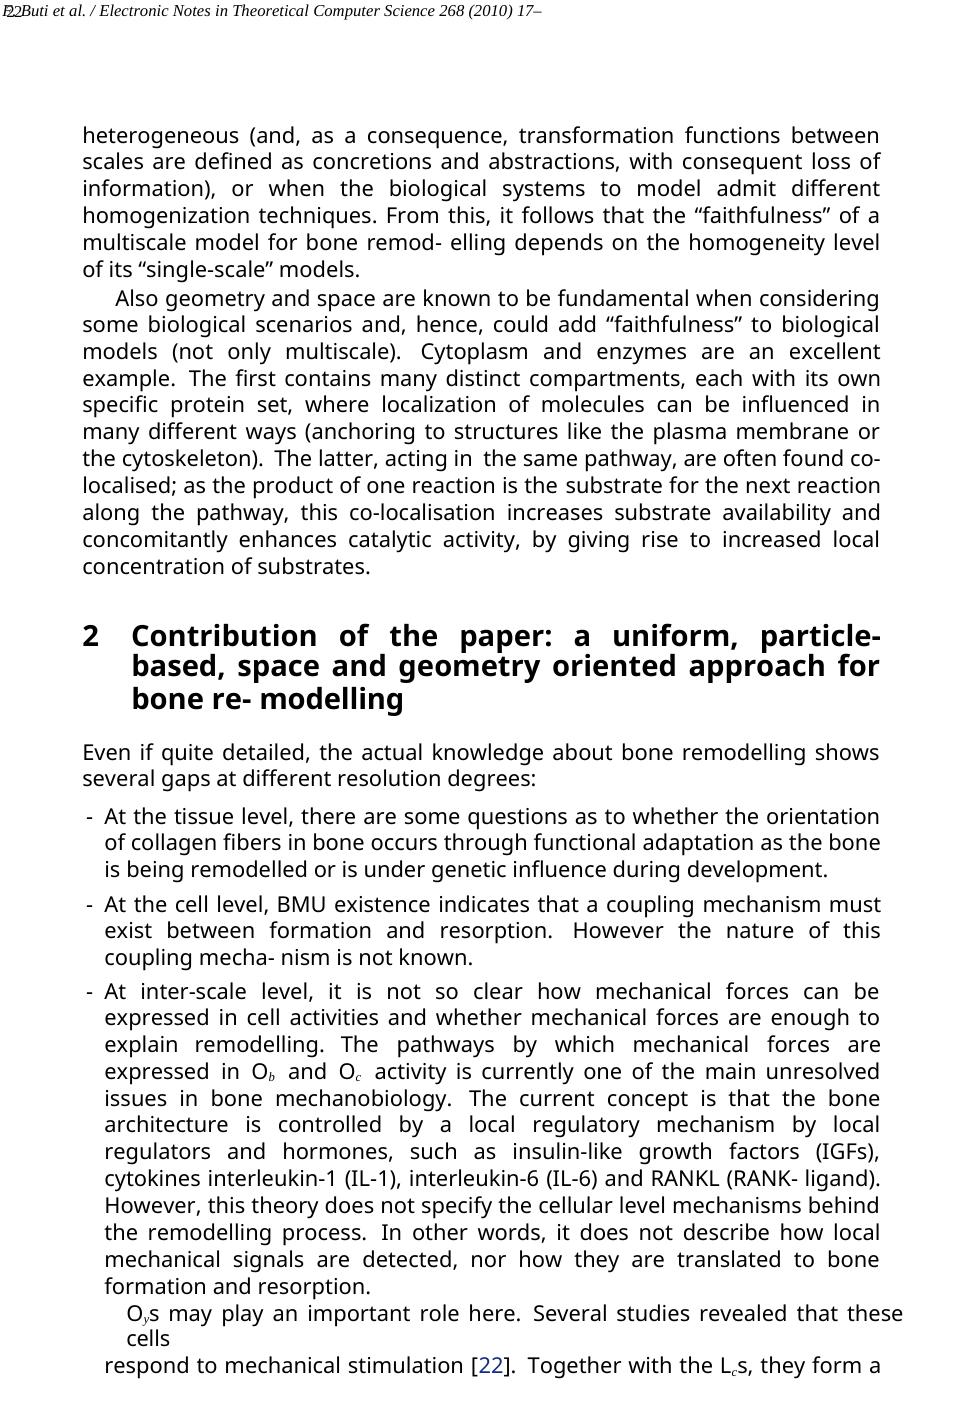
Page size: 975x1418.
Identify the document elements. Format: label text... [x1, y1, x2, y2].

text Also geometry and space are known to be fundamental when considering some biological scenarios and, hence, could add “faithfulness” to biological models (not only multiscale). Cytoplasm and enzymes are an excellent example. The first contains many distinct compartments, each with its own specific protein set, where localization of molecules can be influenced in many different ways (anchoring to structures like the plasma membrane or the cytoskeleton). The latter, acting in the same pathway, are often found co-localised; as the product of one reaction is the substrate for the next reaction along the pathway, this co-localisation increases substrate availability and concomitantly enhances catalytic activity, by giving rise to increased local concentration of substrates. [82, 285, 881, 581]
text Even if quite detailed, the actual knowledge about bone remodelling shows several gaps at different resolution degrees: [82, 739, 881, 793]
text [104, 1352, 881, 1379]
text Oys may play an important role here. Several studies revealed that these cells [126, 1301, 904, 1352]
text heterogeneous (and, as a consequence, transformation functions between scales are defined as concretions and abstractions, with consequent loss of information), or when the biological systems to model admit different homogenization techniques. From this, it follows that the “faithfulness” of a multiscale model for bone remod- elling depends on the homogeneity level of its “single-scale” models. [82, 122, 881, 284]
list At the cell level, BMU existence indicates that a coupling mechanism must exist between formation and resorption. However the nature of this coupling mecha- nism is not known. [86, 891, 881, 971]
subtitle Contribution of the paper: a uniform, particle-based, space and geometry oriented approach for bone re- modelling [82, 620, 881, 718]
list At the tissue level, there are some questions as to whether the orientation of collagen fibers in bone occurs through functional adaptation as the bone is being remodelled or is under genetic influence during development. [86, 803, 881, 884]
list At inter-scale level, it is not so clear how mechanical forces can be expressed in cell activities and whether mechanical forces are enough to explain remodelling. The pathways by which mechanical forces are expressed in Ob and Oc activity is currently one of the main unresolved issues in bone mechanobiology. The current concept is that the bone architecture is controlled by a local regulatory mechanism by local regulators and hormones, such as insulin-like growth factors (IGFs), cytokines interleukin-1 (IL-1), interleukin-6 (IL-6) and RANKL (RANK- ligand). However, this theory does not specify the cellular level mechanisms behind the remodelling process. In other words, it does not describe how local mechanical signals are detected, nor how they are translated to bone formation and resorption. [86, 978, 881, 1301]
